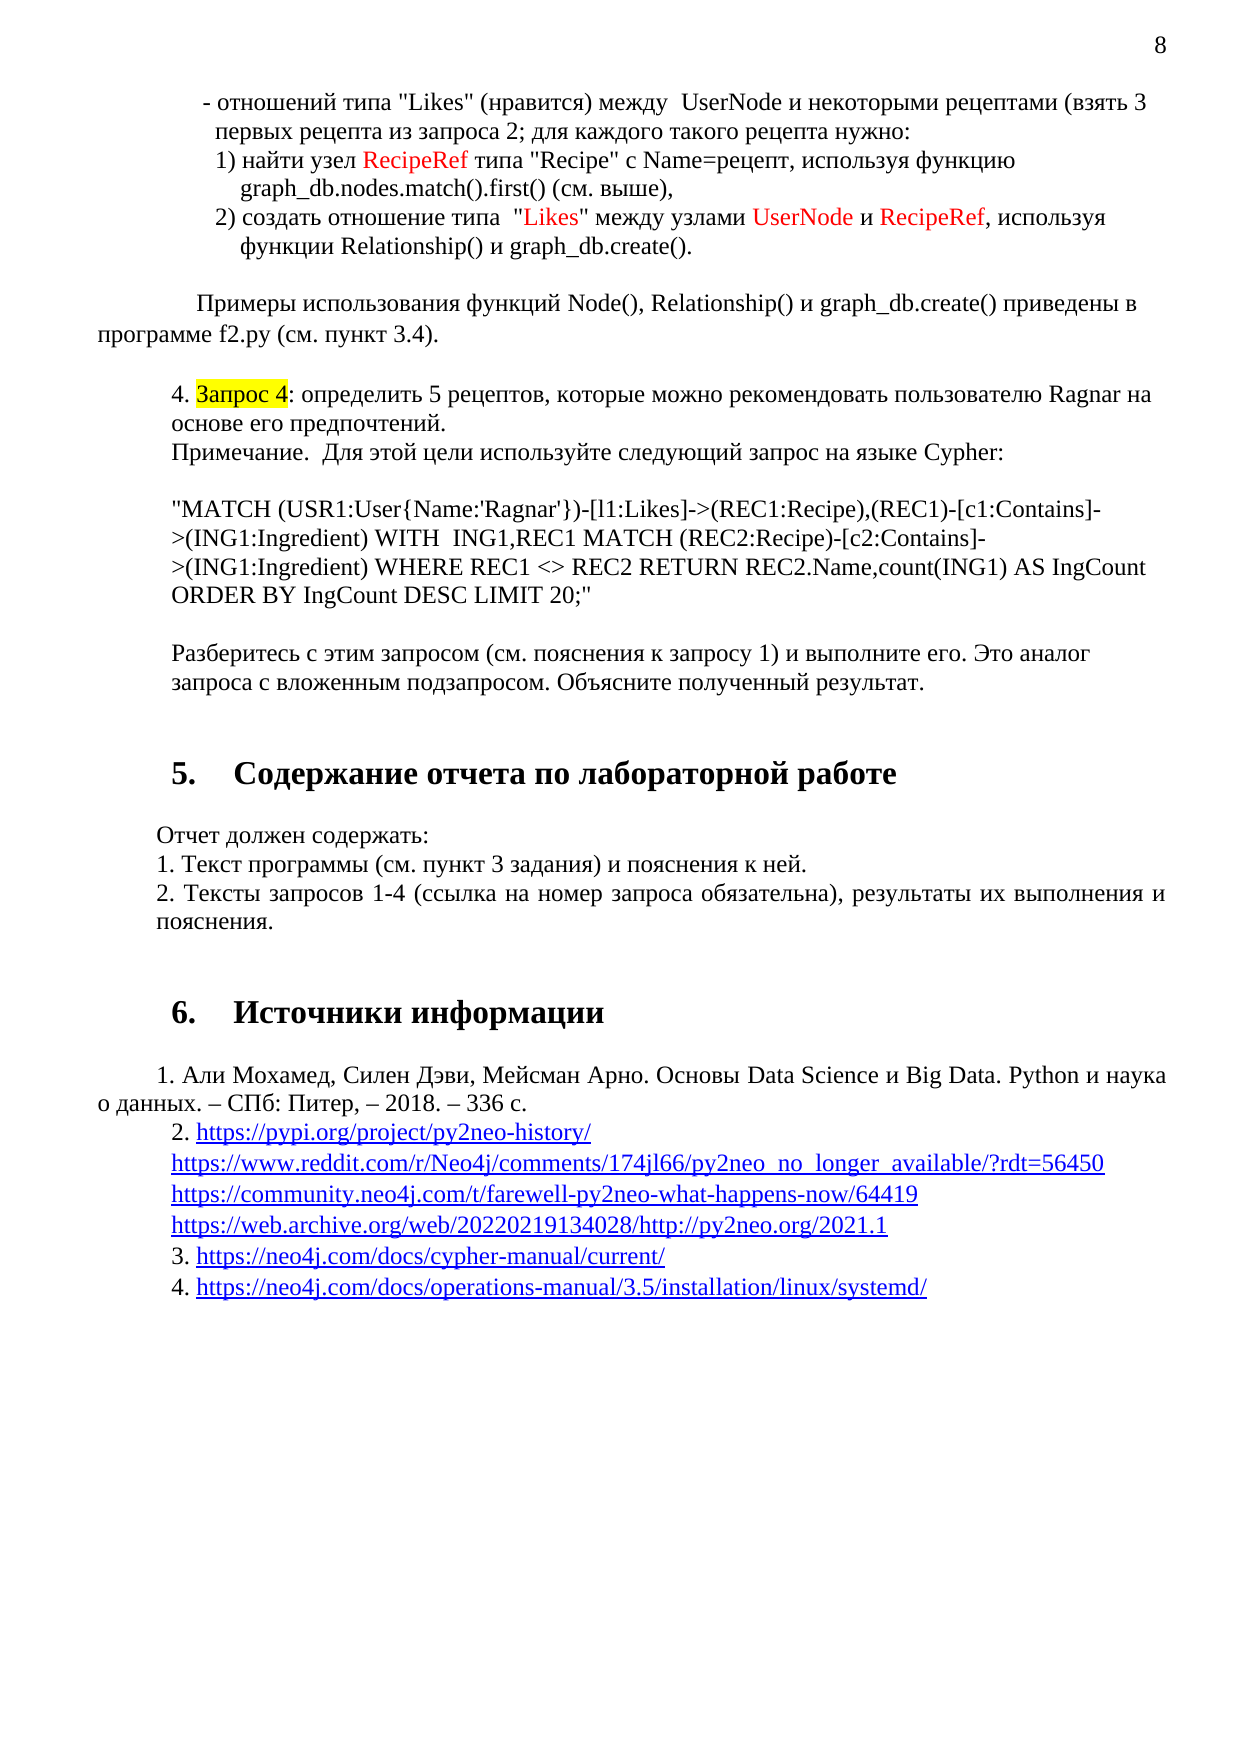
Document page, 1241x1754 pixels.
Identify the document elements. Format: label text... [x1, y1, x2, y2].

text 2. https://pypi.org/project/py2neo-history/ [171, 1117, 1167, 1146]
text 3. https://neo4j.com/docs/cypher-manual/current/ [171, 1241, 1167, 1270]
text https://web.archive.org/web/20220219134028/http://py2neo.org/2021.1 [97, 1210, 1167, 1239]
text 1. Текст программы (см. пункт 3 задания) и пояснения к ней. [97, 849, 1167, 878]
text Примечание. Для этой цели используйте следующий запрос на языке Cypher: [171, 437, 1167, 466]
text 2. Тексты запросов 1-4 (ссылка на номер запроса обязательна), результаты их выполнения и пояснения. [156, 878, 1167, 935]
text graph_db.nodes.match().first() (см. выше), [171, 173, 1167, 202]
text 4. https://neo4j.com/docs/operations-manual/3.5/installation/linux/systemd/ [97, 1272, 1167, 1301]
text первых рецепта из запроса 2; для каждого такого рецепта нужно: [171, 116, 1167, 145]
text "MATCH (USR1:User{Name:'Ragnar'})-[l1:Likes]->(REC1:Recipe),(REC1)-[c1:Contains]->(ING1:Ingredient) WITH ING1,REC1 MATCH (REC2:Recipe)-[c2:Contains]->(ING1:Ingredient) WHERE REC1 <> REC2 RETURN REC2.Name,count(ING1) AS IngCount ORDER BY IngCount DESC LIMIT 20;" [171, 494, 1167, 609]
text функции Relationship() и graph_db.create(). [171, 231, 1167, 260]
text https://www.reddit.com/r/Neo4j/comments/174jl66/py2neo_no_longer_available/?rdt=56450 [97, 1148, 1167, 1177]
text - отношений типа "Likes" (нравится) между UserNode и некоторыми рецептами (взять 3 [171, 87, 1167, 116]
text 4. Запрос 4: определить 5 рецептов, которые можно рекомендовать пользователю Ragnar на основе его предпочтений. [171, 379, 1167, 437]
subtitle Содержание отчета по лабораторной работе [171, 753, 1167, 791]
text 2) создать отношение типа "Likes" между узлами UserNode и RecipeRef, используя [171, 202, 1167, 231]
subtitle Источники информации [171, 993, 1167, 1031]
text 1) найти узел RecipeRef типа "Recipe" с Name=рецепт, используя функцию [171, 145, 1167, 173]
text Разберитесь с этим запросом (см. пояснения к запросу 1) и выполните его. Это аналог запроса с вложенным подзапросом. Объясните полученный результат. [171, 638, 1167, 696]
text Отчет должен содержать: [97, 820, 1167, 849]
text 1. Али Мохамед, Силен Дэви, Мейсман Арно. Основы Data Science и Big Data. Python и наука о данных. – СПб: Питер, – 2018. – 336 с. [97, 1060, 1167, 1117]
text https://community.neo4j.com/t/farewell-py2neo-what-happens-now/64419 [97, 1179, 1167, 1208]
text Примеры использования функций Node(), Relationship() и graph_db.create() приведены в программе f2.py (см. пункт 3.4). [97, 288, 1167, 348]
